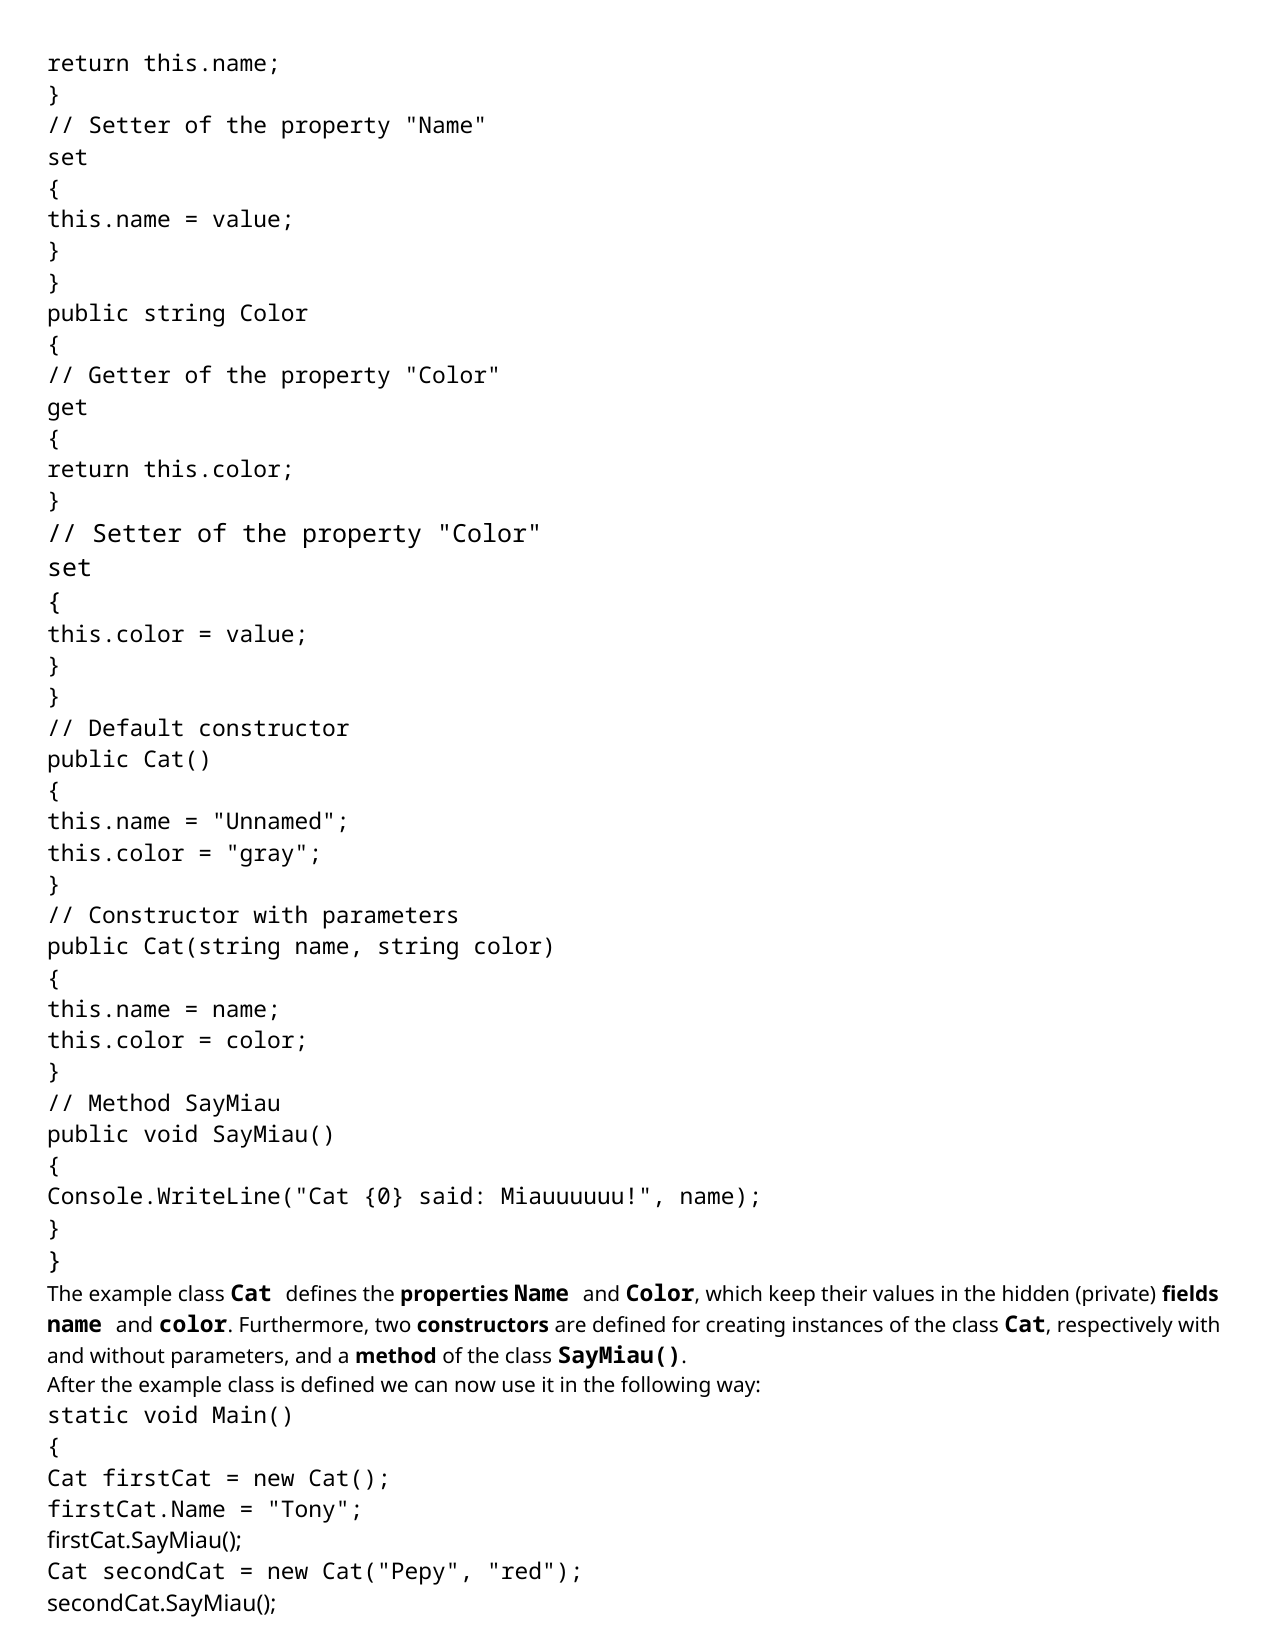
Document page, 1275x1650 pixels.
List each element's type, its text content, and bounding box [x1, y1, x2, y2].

text } [47, 266, 1237, 297]
text return this.name; [47, 47, 1237, 78]
text { [47, 422, 1237, 453]
text set [47, 141, 1237, 172]
text // Default constructor [47, 712, 1237, 743]
text { [47, 1149, 1237, 1180]
text this.color = value; [47, 618, 1237, 649]
text { [47, 584, 1237, 618]
text { [47, 328, 1237, 359]
text Cat firstCat = new Cat(); [47, 1462, 1237, 1493]
text } [47, 1212, 1237, 1243]
text } [47, 1055, 1237, 1087]
text { [47, 774, 1237, 805]
text // Constructor with parameters [47, 899, 1237, 930]
text Cat secondCat = new Cat("Pepy", "red"); [47, 1555, 1237, 1587]
text { [47, 172, 1237, 203]
text } [47, 78, 1237, 109]
text this.color = color; [47, 1024, 1237, 1055]
text // Setter of the property "Color" set [47, 516, 1237, 584]
text this.name = "Unnamed"; [47, 805, 1237, 837]
text get [47, 391, 1237, 422]
text // Getter of the property "Color" [47, 359, 1237, 391]
text // Setter of the property "Name" [47, 109, 1237, 141]
text } [47, 649, 1237, 680]
text this.name = value; [47, 203, 1237, 234]
text } [47, 868, 1237, 899]
text { [47, 962, 1237, 993]
text secondCat.SayMiau(); [47, 1587, 1237, 1618]
text firstCat.Name = "Tony"; [47, 1493, 1237, 1524]
text } [47, 484, 1237, 516]
text firstCat.SayMiau(); [47, 1524, 1237, 1555]
text this.name = name; [47, 993, 1237, 1024]
text // Method SayMiau [47, 1087, 1237, 1118]
text return this.color; [47, 453, 1237, 484]
text public void SayMiau() [47, 1118, 1237, 1149]
text public string Color [47, 297, 1237, 328]
text this.color = "gray"; [47, 837, 1237, 868]
text } [47, 234, 1237, 266]
text Console.WriteLine("Cat {0} said: Miauuuuuu!", name); [47, 1180, 1237, 1212]
text } [47, 680, 1237, 712]
text public Cat() [47, 743, 1237, 774]
text { [47, 1430, 1237, 1462]
text public Cat(string name, string color) [47, 930, 1237, 962]
